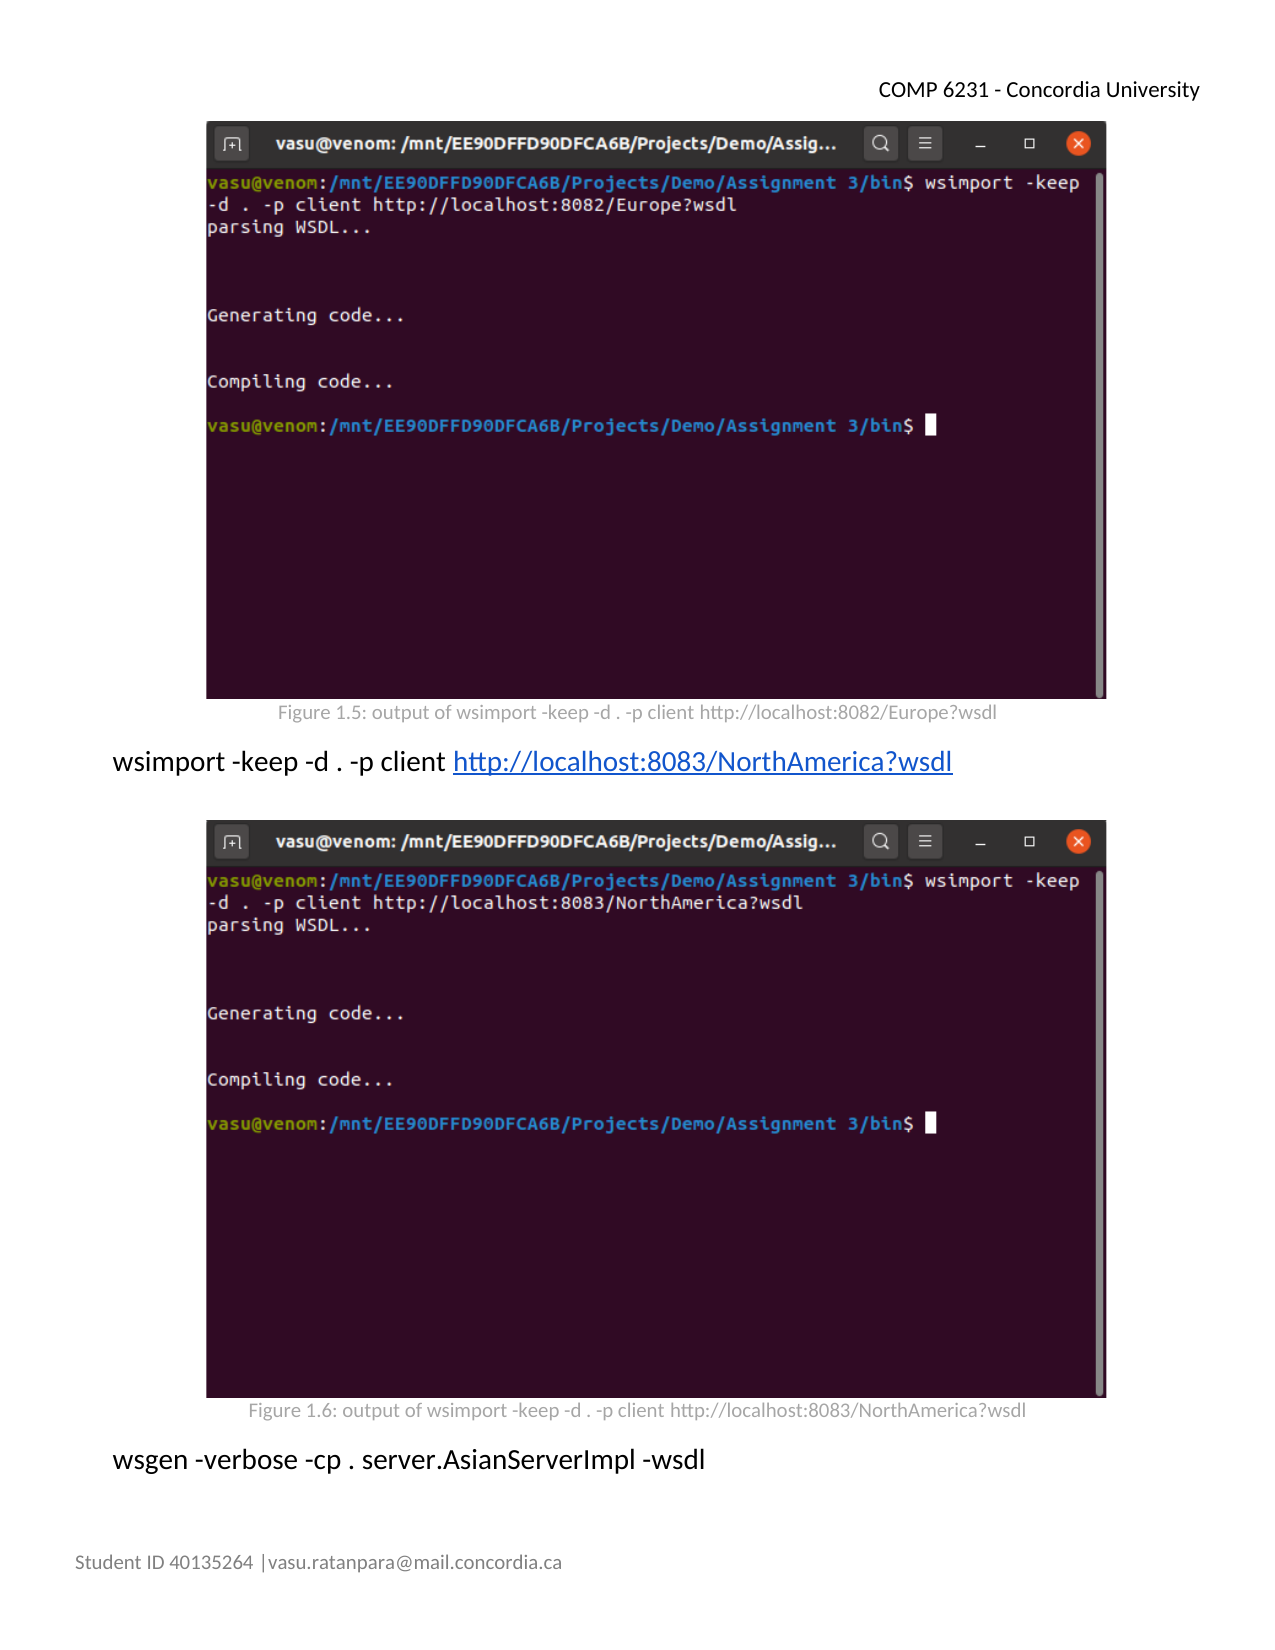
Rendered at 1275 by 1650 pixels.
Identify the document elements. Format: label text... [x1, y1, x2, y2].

picture [206, 121, 1107, 699]
text wsgen -verbose -cp . server.AsianServerImpl -wsdl [112, 1441, 1200, 1477]
text Figure 1.6: output of wsimport -keep -d . -p client http://localhost:8083/NorthAmerica?wsdl [75, 1397, 1200, 1423]
picture [206, 820, 1107, 1398]
text Figure 1.5: output of wsimport -keep -d . -p client http://localhost:8082/Europe?wsdl [75, 699, 1200, 724]
text wsimport -keep -d . -p client http://localhost:8083/NorthAmerica?wsdl [112, 743, 1200, 779]
